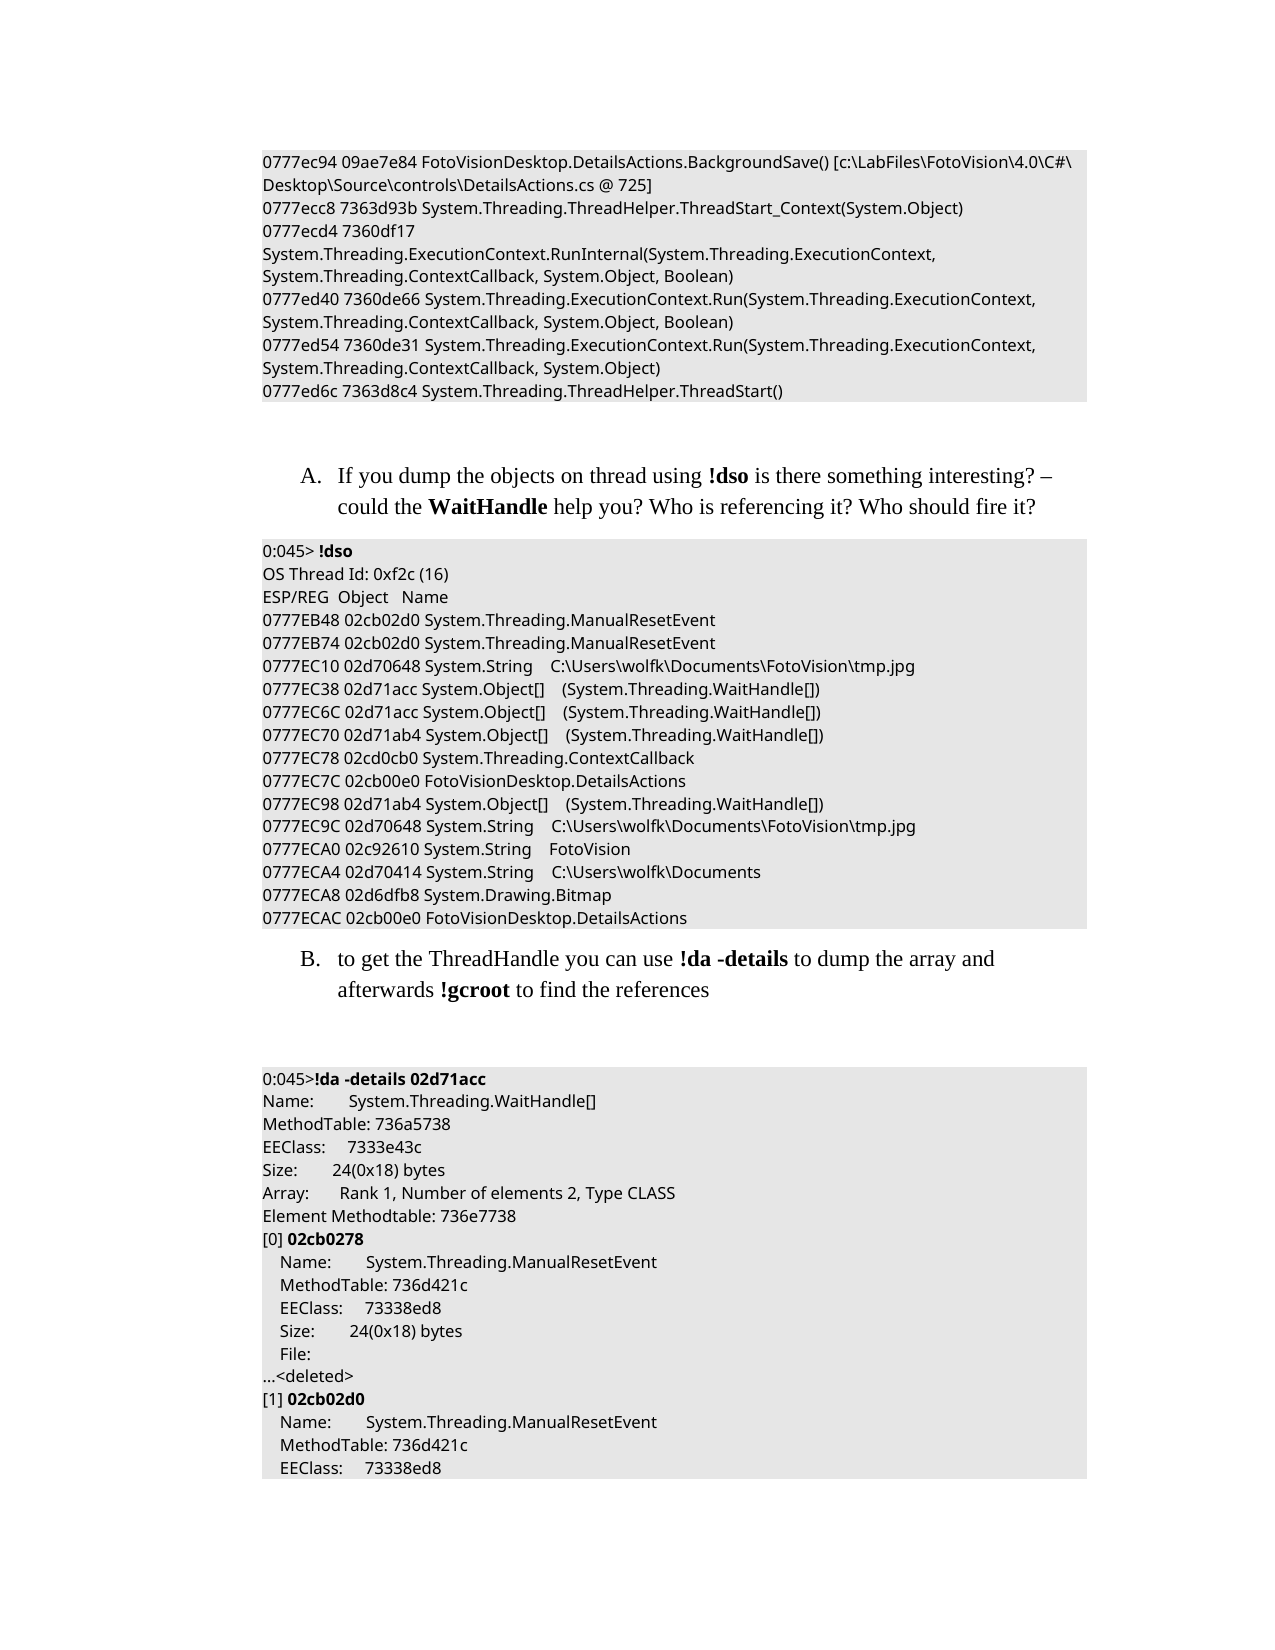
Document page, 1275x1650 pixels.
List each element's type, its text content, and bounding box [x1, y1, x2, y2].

text 0777ECA4 02d70414 System.String C:\Users\wolfk\Documents [262, 860, 1087, 883]
text Name: System.Threading.ManualResetEvent [262, 1250, 1087, 1273]
list to get the ThreadHandle you can use !da -details to dump the array and afterwards !gcroot to find the references [300, 942, 1087, 1004]
text File: [262, 1342, 1087, 1364]
text 0777EB48 02cb02d0 System.Threading.ManualResetEvent [262, 608, 1087, 631]
text Element Methodtable: 736e7738 [262, 1204, 1087, 1227]
text 0777EC7C 02cb00e0 FotoVisionDesktop.DetailsActions [262, 769, 1087, 792]
text 0777EC78 02cd0cb0 System.Threading.ContextCallback [262, 746, 1087, 769]
text 0:045>!da -details 02d71acc [262, 1067, 1087, 1089]
text 0777ecd4 7360df17 System.Threading.ExecutionContext.RunInternal(System.Threading.ExecutionContext, System.Threading.ContextCallback, System.Object, Boolean) [262, 219, 1087, 287]
text OS Thread Id: 0xf2c (16) [262, 562, 1087, 585]
text 0777EC98 02d71ab4 System.Object[] (System.Threading.WaitHandle[]) [262, 792, 1087, 814]
text EEClass: 7333e43c [262, 1135, 1087, 1158]
text 0777EC70 02d71ab4 System.Object[] (System.Threading.WaitHandle[]) [262, 723, 1087, 746]
text ESP/REG Object Name [262, 585, 1087, 608]
text 0777ed54 7360de31 System.Threading.ExecutionContext.Run(System.Threading.ExecutionContext, System.Threading.ContextCallback, System.Object) [262, 333, 1087, 379]
list If you dump the objects on thread using !dso is there something interesting? – could the WaitHandle help you? Who is referencing it? Who should fire it? [300, 458, 1087, 521]
text 0777ec94 09ae7e84 FotoVisionDesktop.DetailsActions.BackgroundSave() [c:\LabFiles\FotoVision\4.0\C#\Desktop\Source\controls\DetailsActions.cs @ 725] [262, 150, 1087, 196]
text Size: 24(0x18) bytes [262, 1158, 1087, 1181]
text 0777ECAC 02cb00e0 FotoVisionDesktop.DetailsActions [262, 906, 1087, 929]
text 0777ECA0 02c92610 System.String FotoVision [262, 837, 1087, 860]
text [0] 02cb0278 [262, 1227, 1087, 1250]
text Name: System.Threading.WaitHandle[] [262, 1089, 1087, 1112]
text 0777EC38 02d71acc System.Object[] (System.Threading.WaitHandle[]) [262, 677, 1087, 700]
text MethodTable: 736a5738 [262, 1112, 1087, 1135]
text Array: Rank 1, Number of elements 2, Type CLASS [262, 1181, 1087, 1204]
text Size: 24(0x18) bytes [262, 1319, 1087, 1342]
text 0777EC10 02d70648 System.String C:\Users\wolfk\Documents\FotoVision\tmp.jpg [262, 654, 1087, 677]
text MethodTable: 736d421c [262, 1433, 1087, 1456]
text 0777ed6c 7363d8c4 System.Threading.ThreadHelper.ThreadStart() [262, 379, 1087, 402]
text 0777EC9C 02d70648 System.String C:\Users\wolfk\Documents\FotoVision\tmp.jpg [262, 814, 1087, 837]
text MethodTable: 736d421c [262, 1273, 1087, 1296]
text 0777ed40 7360de66 System.Threading.ExecutionContext.Run(System.Threading.ExecutionContext, System.Threading.ContextCallback, System.Object, Boolean) [262, 287, 1087, 333]
text 0777ECA8 02d6dfb8 System.Drawing.Bitmap [262, 883, 1087, 906]
text Name: System.Threading.ManualResetEvent [262, 1410, 1087, 1433]
text [1] 02cb02d0 [262, 1387, 1087, 1410]
text 0:045> !dso [262, 539, 1087, 562]
text EEClass: 73338ed8 [262, 1456, 1087, 1479]
text 0777ecc8 7363d93b System.Threading.ThreadHelper.ThreadStart_Context(System.Object) [262, 196, 1087, 219]
text …<deleted> [262, 1364, 1087, 1387]
text 0777EB74 02cb02d0 System.Threading.ManualResetEvent [262, 631, 1087, 654]
text 0777EC6C 02d71acc System.Object[] (System.Threading.WaitHandle[]) [262, 700, 1087, 723]
text EEClass: 73338ed8 [262, 1296, 1087, 1319]
